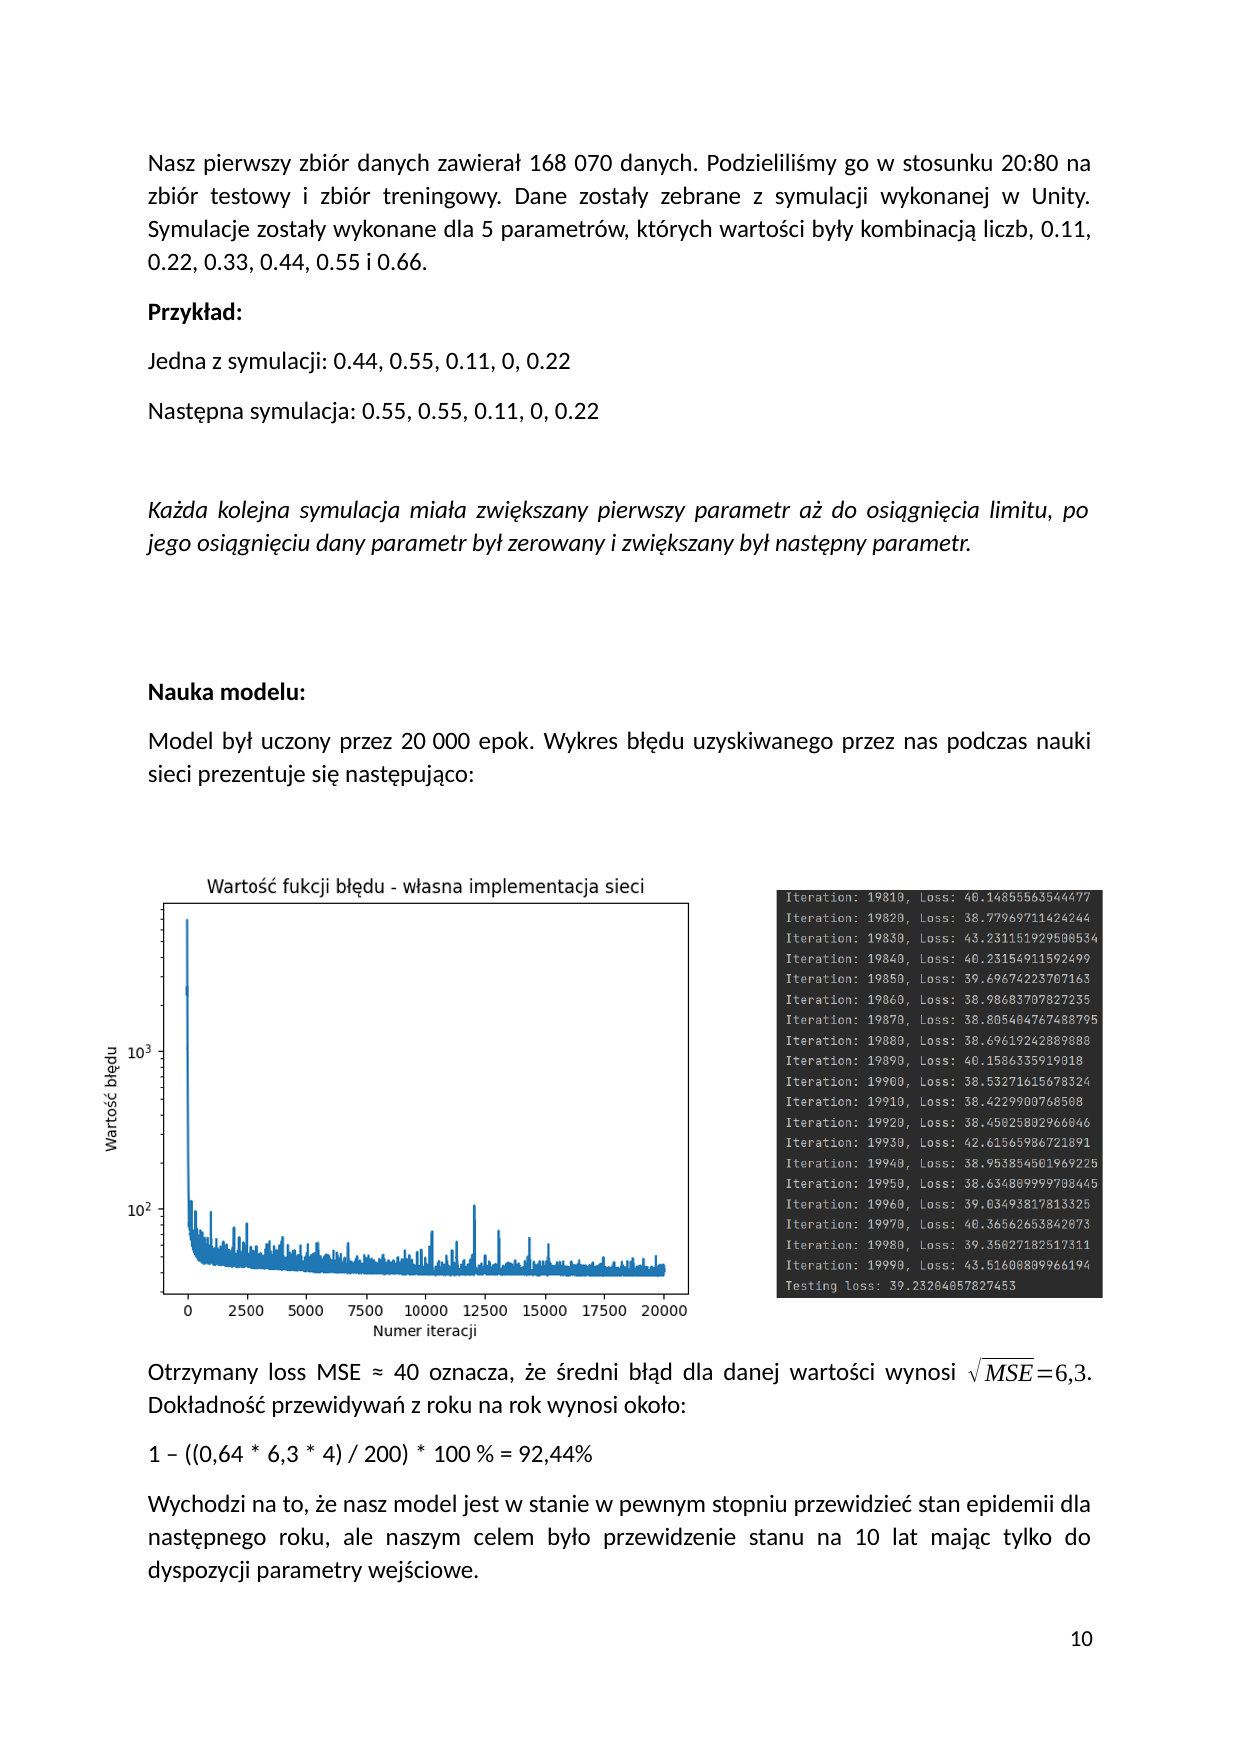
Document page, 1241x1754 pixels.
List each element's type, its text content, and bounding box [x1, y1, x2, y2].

text Przykład: [148, 296, 1093, 326]
text 1 – ((0,64 * 6,3 * 4) / 200) * 100 % = 92,44% [148, 1438, 1093, 1469]
text Nasz pierwszy zbiór danych zawierał 168 070 danych. Podzieliliśmy go w stosunku 20:80 na zbiór testowy i zbiór treningowy. Dane zostały zebrane z symulacji wykonanej w Unity. Symulacje zostały wykonane dla 5 parametrów, których wartości były kombinacją liczb, 0.11, 0.22, 0.33, 0.44, 0.55 i 0.66. [148, 148, 1093, 277]
text Model był uczony przez 20 000 epok. Wykres błędu uzyskiwanego przez nas podczas nauki sieci prezentuje się następująco: [148, 726, 1093, 789]
text Wychodzi na to, że nasz model jest w stanie w pewnym stopniu przewidzieć stan epidemii dla następnego roku, ale naszym celem było przewidzenie stanu na 10 lat mając tylko do dyspozycji parametry wejściowe. [148, 1488, 1093, 1584]
text Jedna z symulacji: 0.44, 0.55, 0.11, 0, 0.22 [148, 346, 1093, 376]
text Otrzymany loss MSE ≈ 40 oznacza, że średni błąd dla danej wartości wynosi . Dokładność przewidywań z roku na rok wynosi około: [148, 1356, 1093, 1419]
picture [776, 890, 1103, 1298]
picture [89, 859, 743, 1343]
text Każda kolejna symulacja miała zwiększany pierwszy parametr aż do osiągnięcia limitu, po jego osiągnięciu dany parametr był zerowany i zwiększany był następny parametr. [148, 494, 1093, 558]
text Nauka modelu: [148, 676, 1093, 706]
text Następna symulacja: 0.55, 0.55, 0.11, 0, 0.22 [148, 395, 1093, 426]
